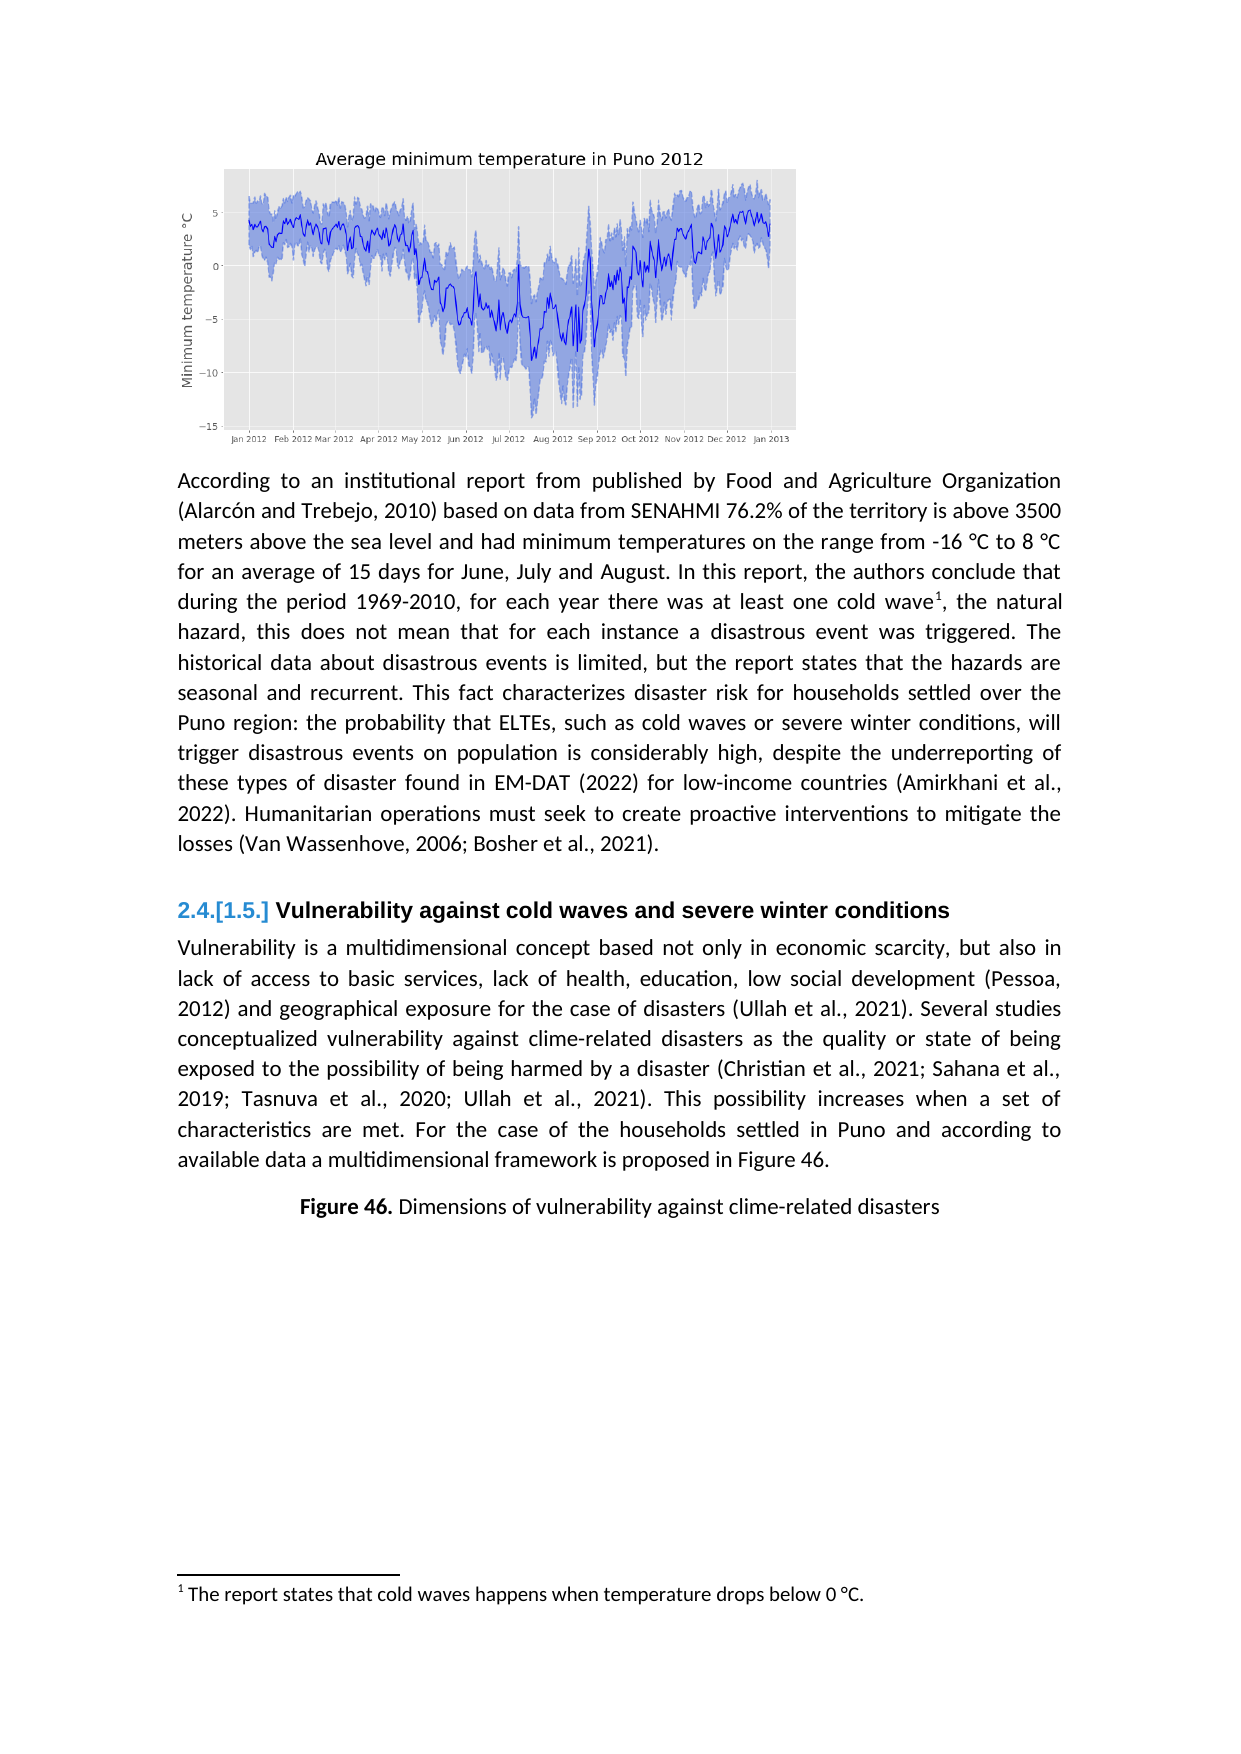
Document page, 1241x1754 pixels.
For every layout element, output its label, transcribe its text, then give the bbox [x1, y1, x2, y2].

text Vulnerability is a multidimensional concept based not only in economic scarcity, but also in lack of access to basic services, lack of health, education, low social development (Pessoa, 2012) and geographical exposure for the case of disasters (Ullah et al., 2021). Several studies conceptualized vulnerability against clime-related disasters as the quality or state of being exposed to the possibility of being harmed by a disaster (Christian et al., 2021; Sahana et al., 2019; Tasnuva et al., 2020; Ullah et al., 2021). This possibility increases when a set of characteristics are met. For the case of the households settled in Puno and according to available data a multidimensional framework is proposed in Figure . [177, 933, 1063, 1173]
subtitle Vulnerability against cold waves and severe winter conditions [177, 897, 1063, 923]
text Figure . Dimensions of vulnerability against clime-related disasters [177, 1192, 1063, 1220]
text According to an institutional report from published by Food and Agriculture Organization (Alarcón and Trebejo, 2010) based on data from SENAHMI 76.2% of the territory is above 3500 meters above the sea level and had minimum temperatures on the range from -16 °C to 8 °C for an average of 15 days for June, July and August. In this report, the authors conclude that during the period 1969-2010, for each year there was at least one cold wave, this does not mean that for each instance a disastrous event was triggered. The historical data about disastrous events is limited, but the report states that the hazards are seasonal and recurrent. This fact characterizes disaster risk for households settled over the Puno region: the probability that ELTEs, such as cold waves or severe winter conditions, will trigger disastrous events on population is considerably high, despite the underreporting of these types of disaster found in EM-DAT (2022) for low-income countries (Amirkhani et al., 2022). Humanitarian operations must seek to create proactive interventions to mitigate the losses (Van Wassenhove, 2006; Bosher et al., 2021). [177, 466, 1063, 857]
picture [177, 147, 800, 448]
